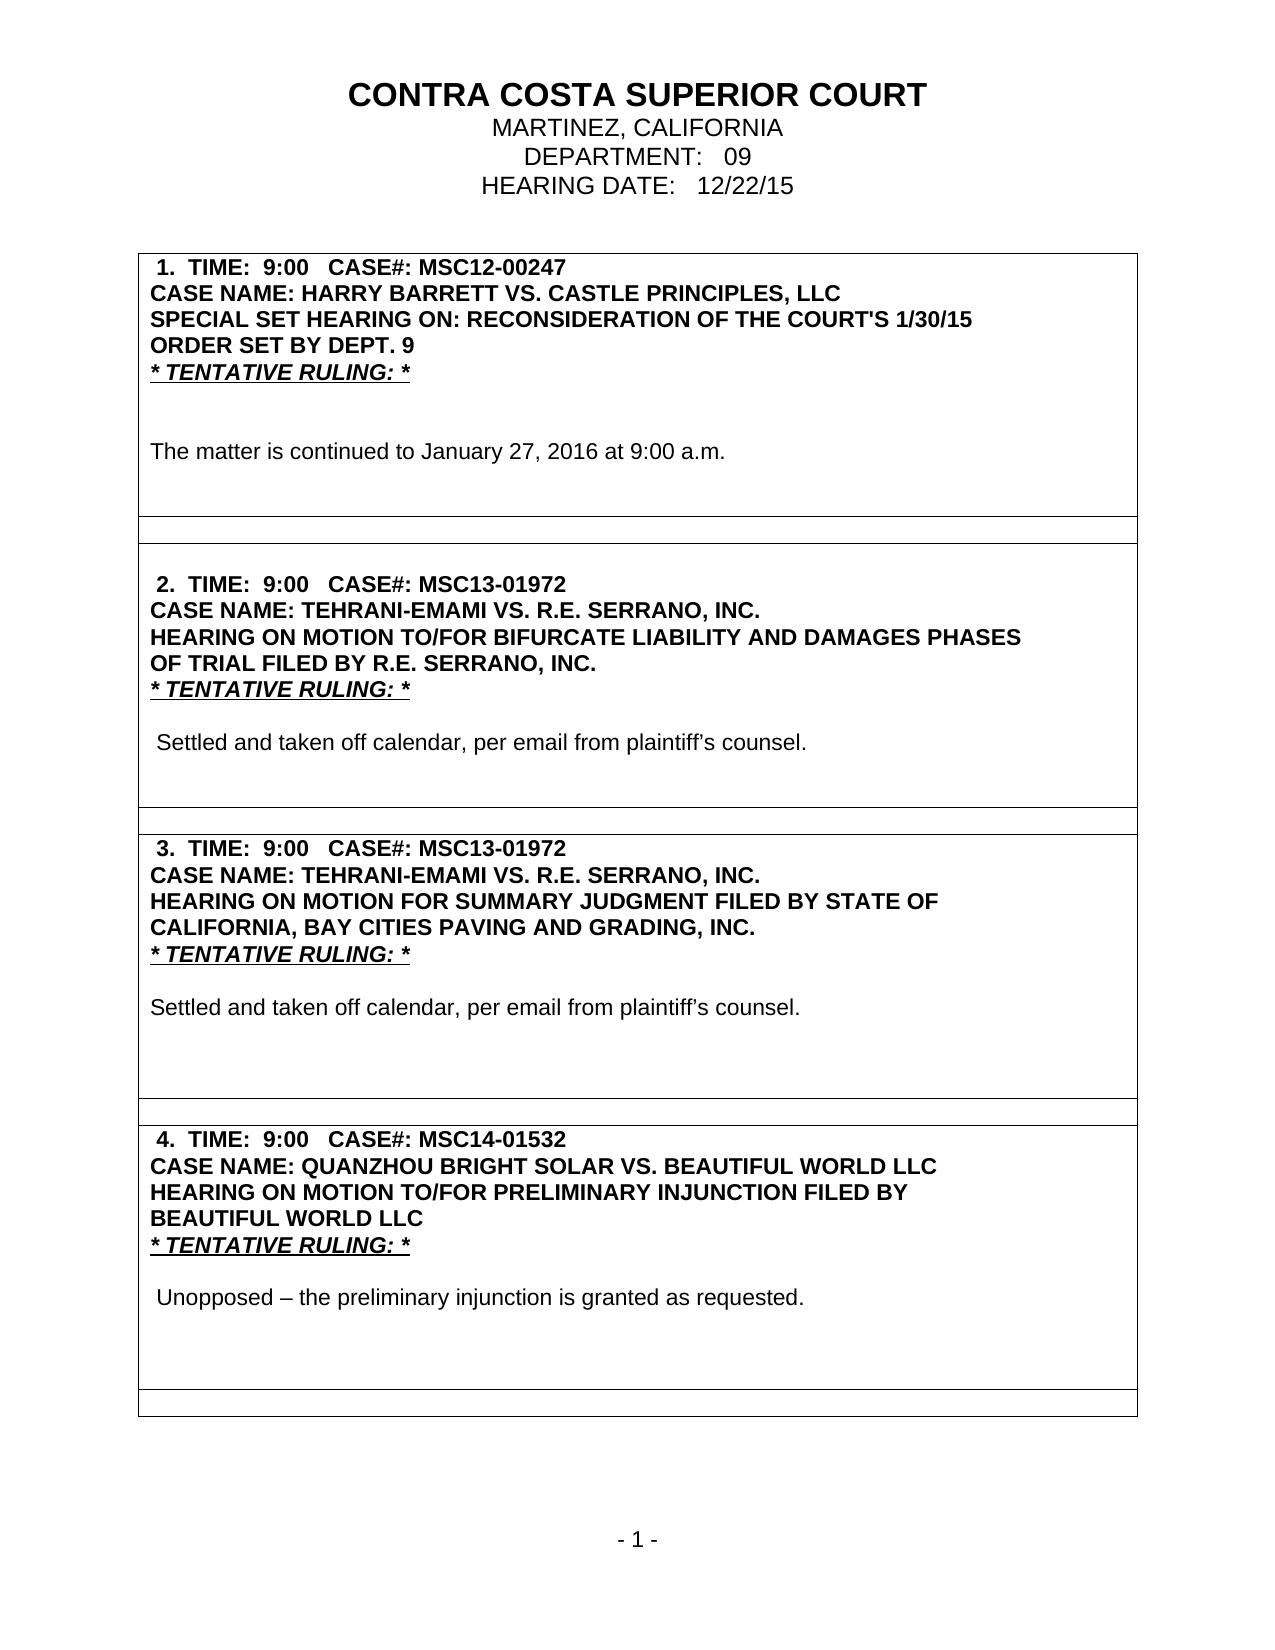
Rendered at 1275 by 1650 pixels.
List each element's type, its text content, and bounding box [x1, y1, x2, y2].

table_cell 3. TIME: 9:00 CASE#: MSC13-01972 CASE NAME: TEHRANI-EMAMI VS. R.E. SERRANO, INC. HEARING ON MOTION FOR SUMMARY JUDGMENT FILED BY STATE OF CALIFORNIA, BAY CITIES PAVING AND GRADING, INC. * TENTATIVE RULING: * Settled and taken off calendar, per email from plaintiff’s counsel. [139, 835, 1137, 1098]
table_cell [139, 1099, 1137, 1125]
table_header 1. TIME: 9:00 CASE#: MSC12-00247 CASE NAME: HARRY BARRETT VS. CASTLE PRINCIPLES, LLC SPECIAL SET HEARING ON: RECONSIDERATION OF THE COURT'S 1/30/15 ORDER SET BY DEPT. 9 * TENTATIVE RULING: * The matter is continued to January 27, 2016 at 9:00 a.m. [139, 254, 1137, 516]
table_cell [139, 517, 1137, 543]
table_cell 2. TIME: 9:00 CASE#: MSC13-01972 CASE NAME: TEHRANI-EMAMI VS. R.E. SERRANO, INC. HEARING ON MOTION TO/FOR BIFURCATE LIABILITY AND DAMAGES PHASES OF TRIAL FILED BY R.E. SERRANO, INC. * TENTATIVE RULING: * Settled and taken off calendar, per email from plaintiff’s counsel. [139, 544, 1137, 807]
table_cell [139, 1390, 1137, 1416]
table_cell 4. TIME: 9:00 CASE#: MSC14-01532 CASE NAME: QUANZHOU BRIGHT SOLAR VS. BEAUTIFUL WORLD LLC HEARING ON MOTION TO/FOR PRELIMINARY INJUNCTION FILED BY BEAUTIFUL WORLD LLC * TENTATIVE RULING: * Unopposed – the preliminary injunction is granted as requested. [139, 1126, 1137, 1389]
table_cell [139, 808, 1137, 834]
